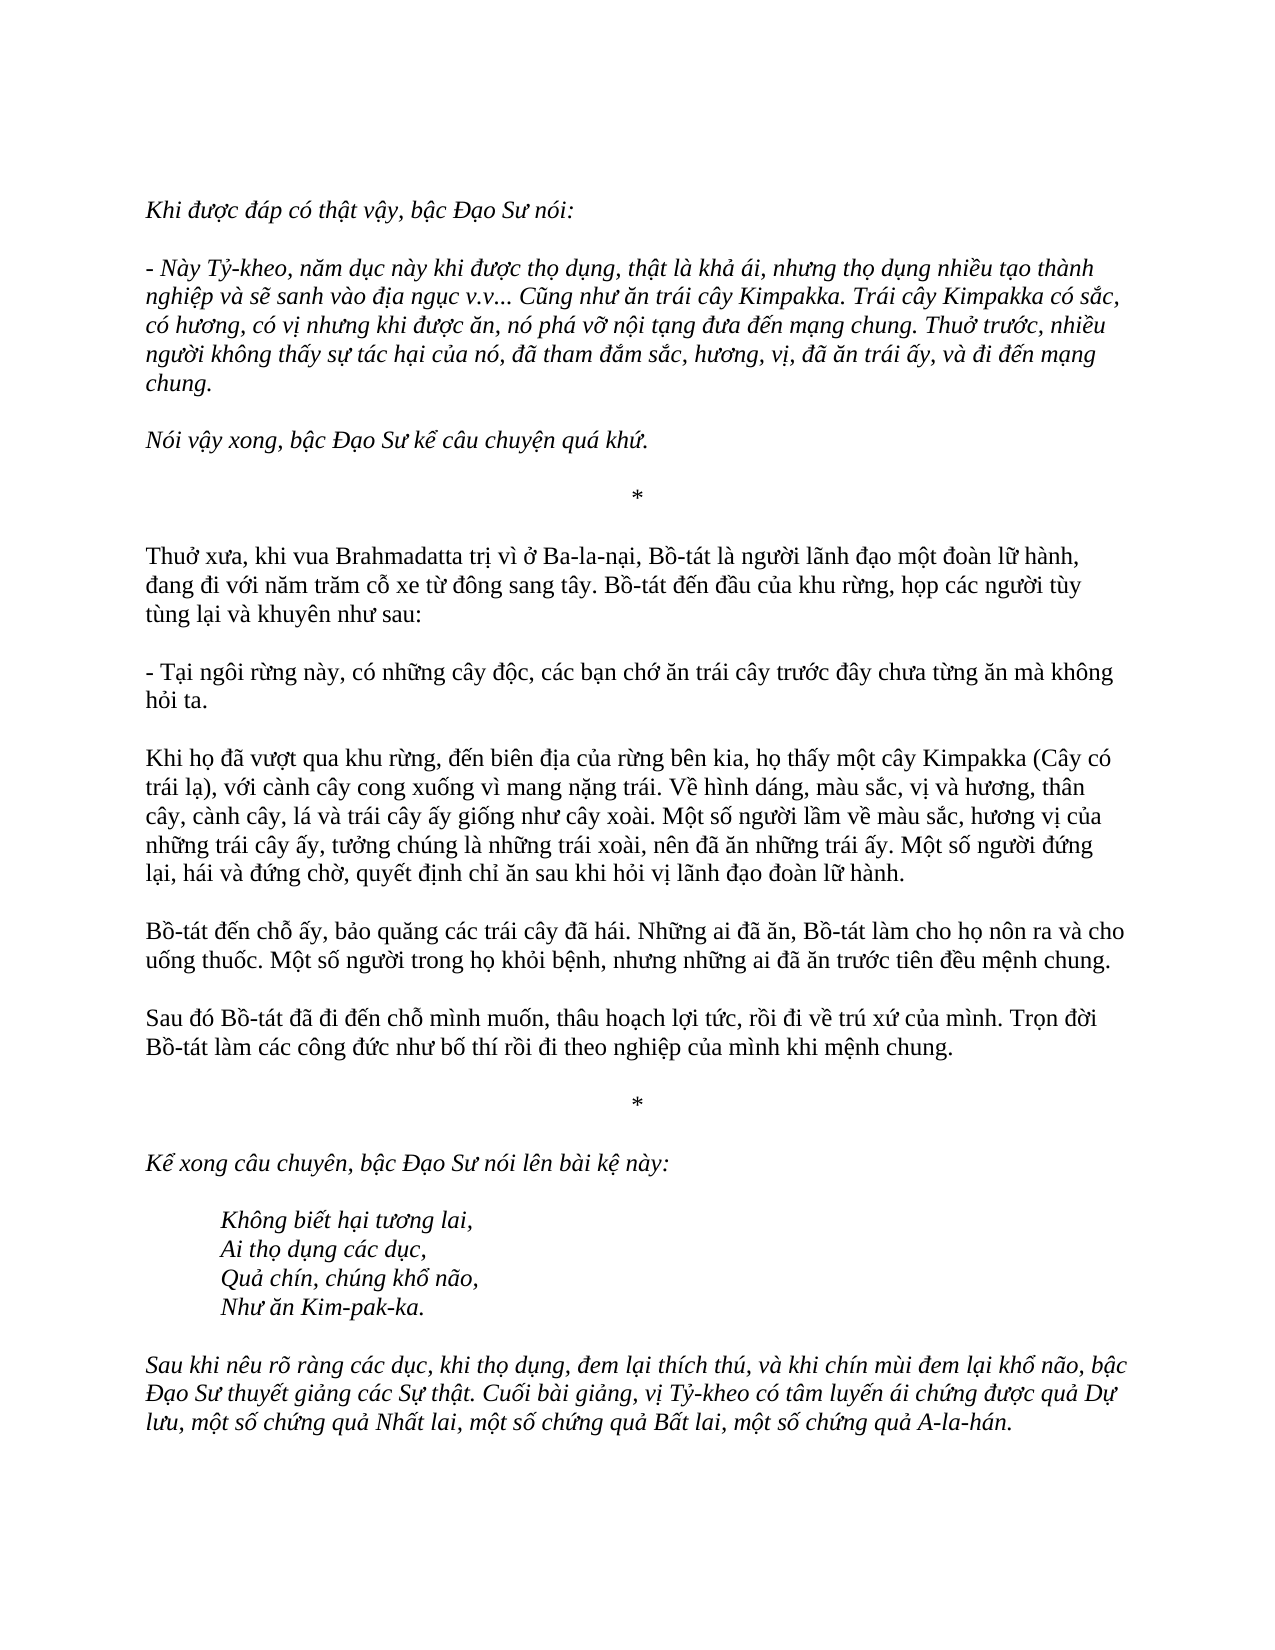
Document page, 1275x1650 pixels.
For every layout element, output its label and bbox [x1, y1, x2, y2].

table_header [130, 150, 1145, 1481]
